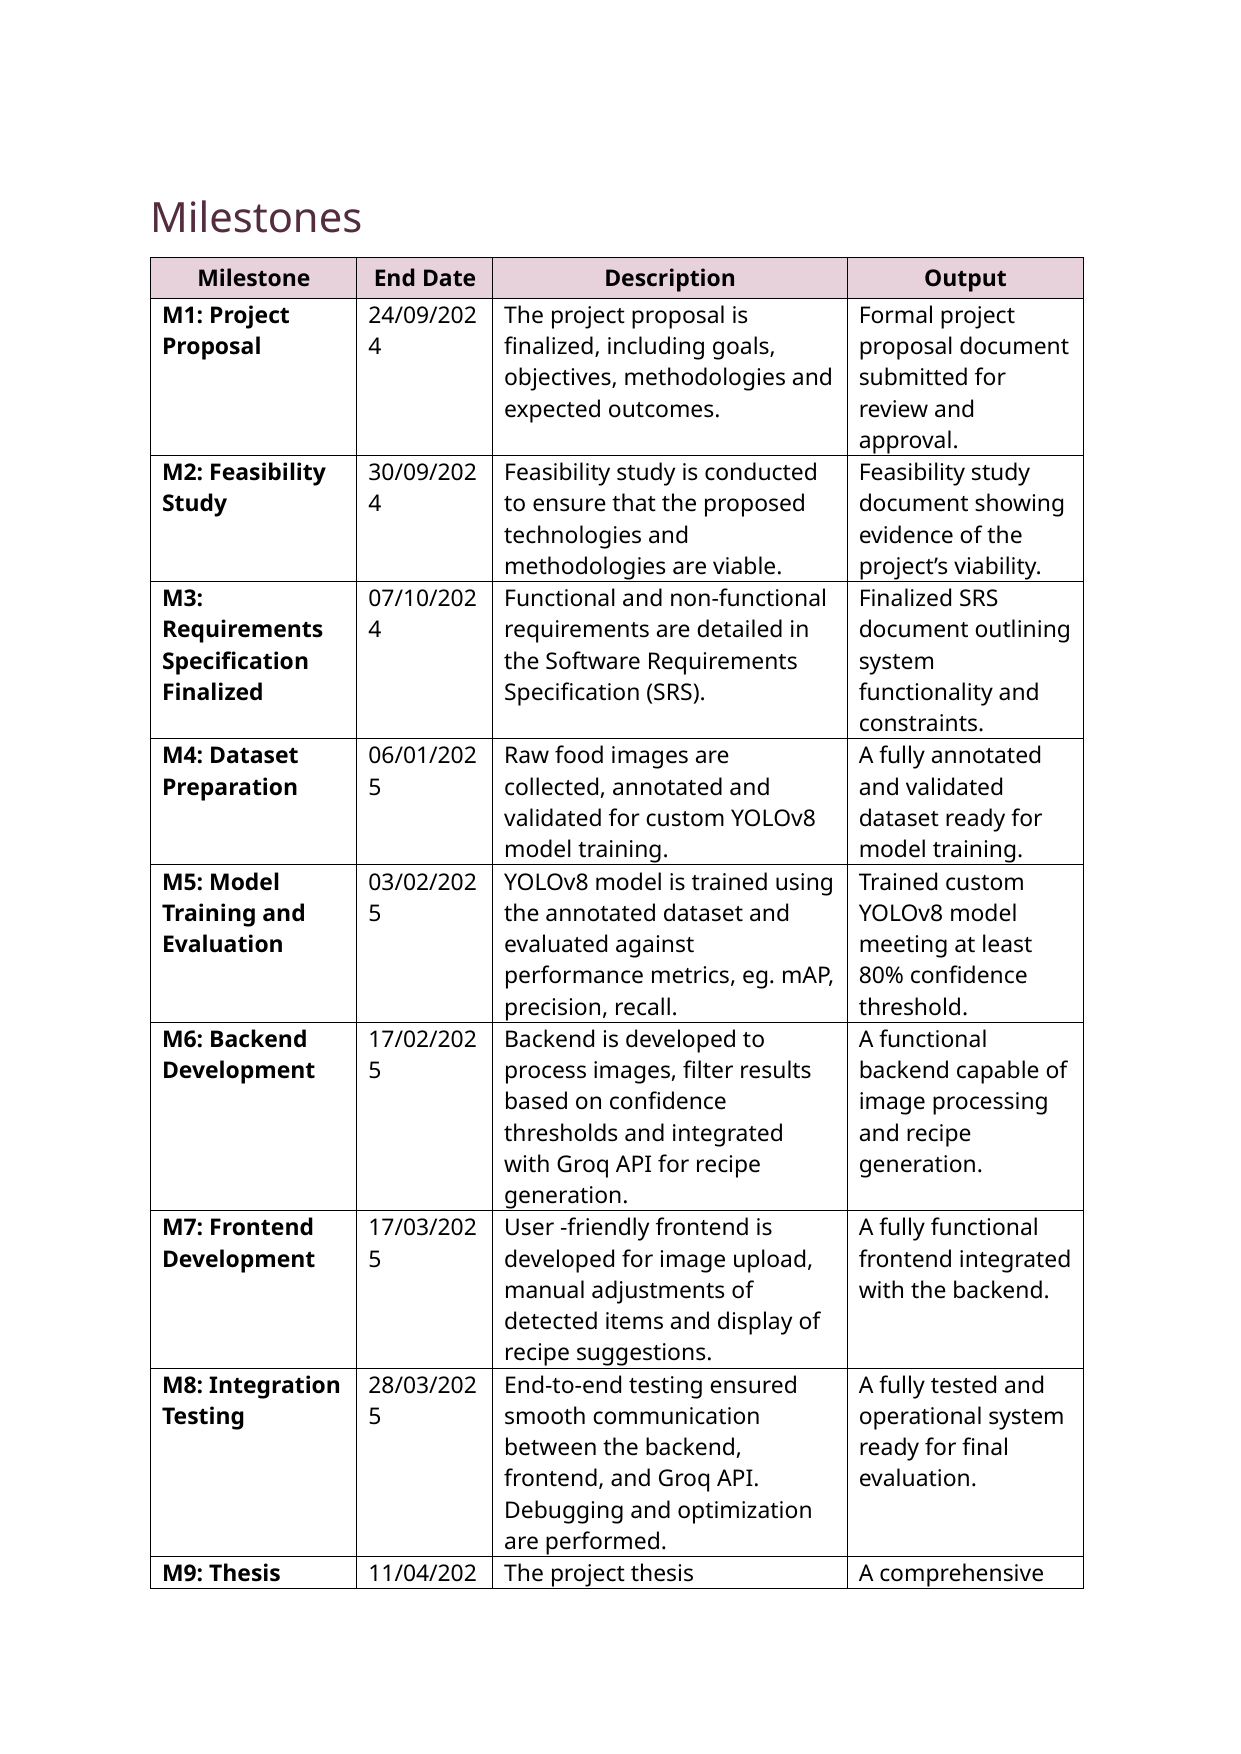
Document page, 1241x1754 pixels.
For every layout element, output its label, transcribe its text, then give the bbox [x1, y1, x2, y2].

table_cell M2: Feasibility Study [151, 456, 356, 581]
table_cell M3: Requirements Specification Finalized [151, 582, 356, 738]
table_cell Feasibility study is conducted to ensure that the proposed technologies and methodologies are viable. [493, 456, 847, 581]
table_cell User -friendly frontend is developed for image upload, manual adjustments of detected items and display of recipe suggestions. [493, 1211, 847, 1367]
table_cell Functional and non-functional requirements are detailed in the Software Requirements Specification (SRS). [493, 582, 847, 738]
table_cell 17/03/2025 [357, 1211, 492, 1367]
table_cell A fully tested and operational system ready for final evaluation. [848, 1369, 1083, 1556]
table_cell 07/10/2024 [357, 582, 492, 738]
table_cell The project proposal is finalized, including goals, objectives, methodologies and expected outcomes. [493, 299, 847, 455]
table_cell 06/01/2025 [357, 739, 492, 864]
table_cell Feasibility study document showing evidence of the project’s viability. [848, 456, 1083, 581]
table_cell A comprehensive thesis ready for submission. [848, 1557, 1083, 1588]
table_cell Raw food images are collected, annotated and validated for custom YOLOv8 model training. [493, 739, 847, 864]
table_cell M1: Project Proposal [151, 299, 356, 455]
table_cell M5: Model Training and Evaluation [151, 865, 356, 1022]
table_cell 24/09/2024 [357, 299, 492, 455]
table_cell 03/02/2025 [357, 865, 492, 1022]
table_cell 30/09/2024 [357, 456, 492, 581]
table_header Milestone [151, 258, 356, 298]
table_cell A fully annotated and validated dataset ready for model training. [848, 739, 1083, 864]
table_header End Date [357, 258, 492, 298]
table_cell 17/02/2025 [357, 1023, 492, 1210]
subtitle Milestones [150, 187, 1090, 244]
table_cell 28/03/2025 [357, 1369, 492, 1556]
table_cell 11/04/2025 [357, 1557, 492, 1588]
table_cell The project thesis documenting the background, methodology, implementation, results and conclusions is completed and proofread. [493, 1557, 847, 1588]
table_cell M9: Thesis Writing [151, 1557, 356, 1588]
table_cell Formal project proposal document submitted for review and approval. [848, 299, 1083, 455]
table_cell Backend is developed to process images, filter results based on confidence thresholds and integrated with Groq API for recipe generation. [493, 1023, 847, 1210]
table_header Description [493, 258, 847, 298]
table_header Output [848, 258, 1083, 298]
table_cell M4: Dataset Preparation [151, 739, 356, 864]
table_cell M8: Integration Testing [151, 1369, 356, 1556]
table_cell A fully functional frontend integrated with the backend. [848, 1211, 1083, 1367]
table_cell A functional backend capable of image processing and recipe generation. [848, 1023, 1083, 1210]
table_cell End-to-end testing ensured smooth communication between the backend, frontend, and Groq API. Debugging and optimization are performed. [493, 1369, 847, 1556]
table_cell Finalized SRS document outlining system functionality and constraints. [848, 582, 1083, 738]
table_cell Trained custom YOLOv8 model meeting at least 80% confidence threshold. [848, 865, 1083, 1022]
table_cell M7: Frontend Development [151, 1211, 356, 1367]
table_cell YOLOv8 model is trained using the annotated dataset and evaluated against performance metrics, eg. mAP, precision, recall. [493, 865, 847, 1022]
table_cell M6: Backend Development [151, 1023, 356, 1210]
